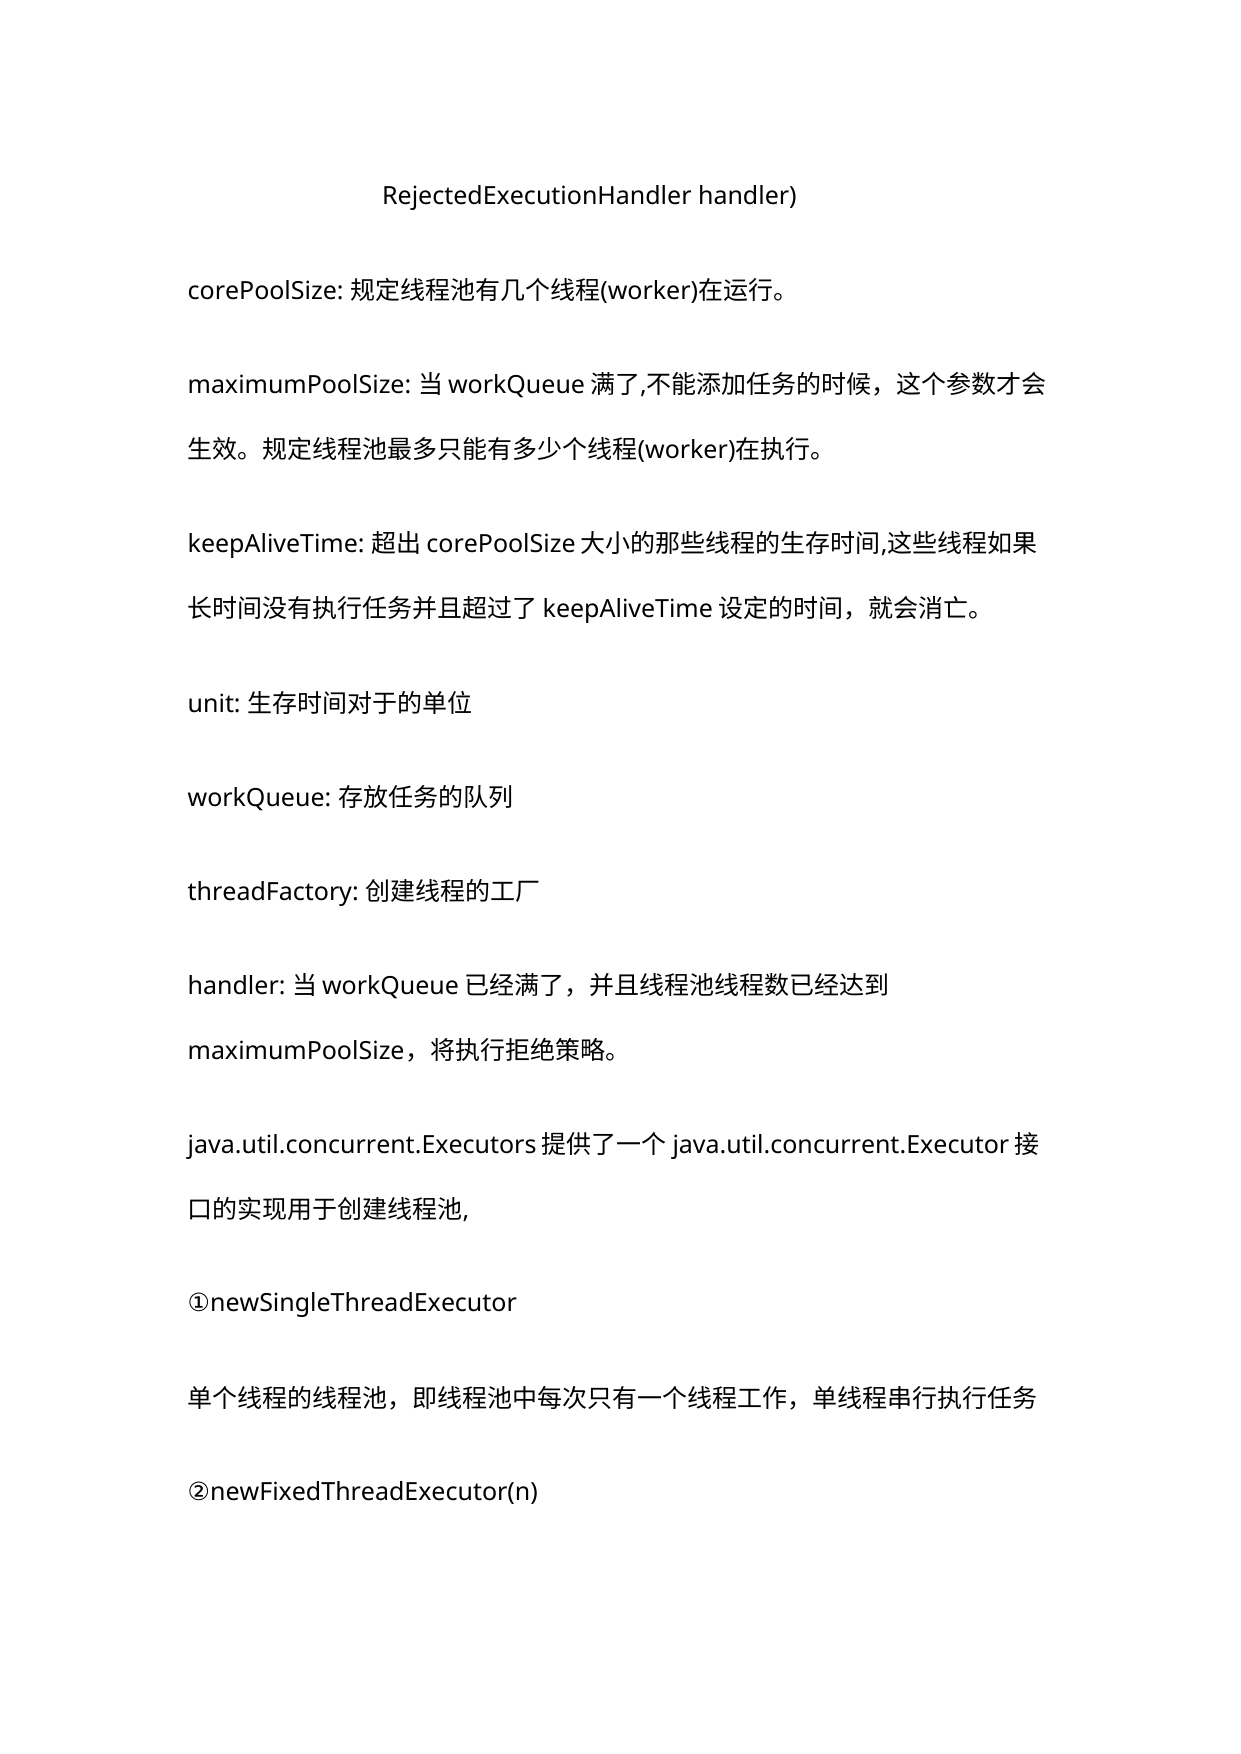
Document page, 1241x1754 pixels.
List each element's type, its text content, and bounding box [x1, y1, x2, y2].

text corePoolSize: 规定线程池有几个线程(worker)在运行。 [187, 256, 1053, 321]
text handler: 当workQueue已经满了，并且线程池线程数已经达到maximumPoolSize，将执行拒绝策略。 [187, 951, 1053, 1081]
text 单个线程的线程池，即线程池中每次只有一个线程工作，单线程串行执行任务 [187, 1364, 1053, 1429]
text RejectedExecutionHandler handler) [187, 162, 1053, 227]
text workQueue: 存放任务的队列 [187, 763, 1053, 828]
text unit: 生存时间对于的单位 [187, 669, 1053, 734]
text keepAliveTime: 超出corePoolSize大小的那些线程的生存时间,这些线程如果长时间没有执行任务并且超过了keepAliveTime设定的时间，就会消亡。 [187, 509, 1053, 639]
text maximumPoolSize: 当workQueue满了,不能添加任务的时候，这个参数才会生效。规定线程池最多只能有多少个线程(worker)在执行。 [187, 350, 1053, 480]
text threadFactory: 创建线程的工厂 [187, 857, 1053, 922]
text ②newFixedThreadExecutor(n) [187, 1458, 1053, 1523]
text ①newSingleThreadExecutor [187, 1269, 1053, 1334]
text java.util.concurrent.Executors提供了一个 java.util.concurrent.Executor接口的实现用于创建线程池, [187, 1110, 1053, 1240]
